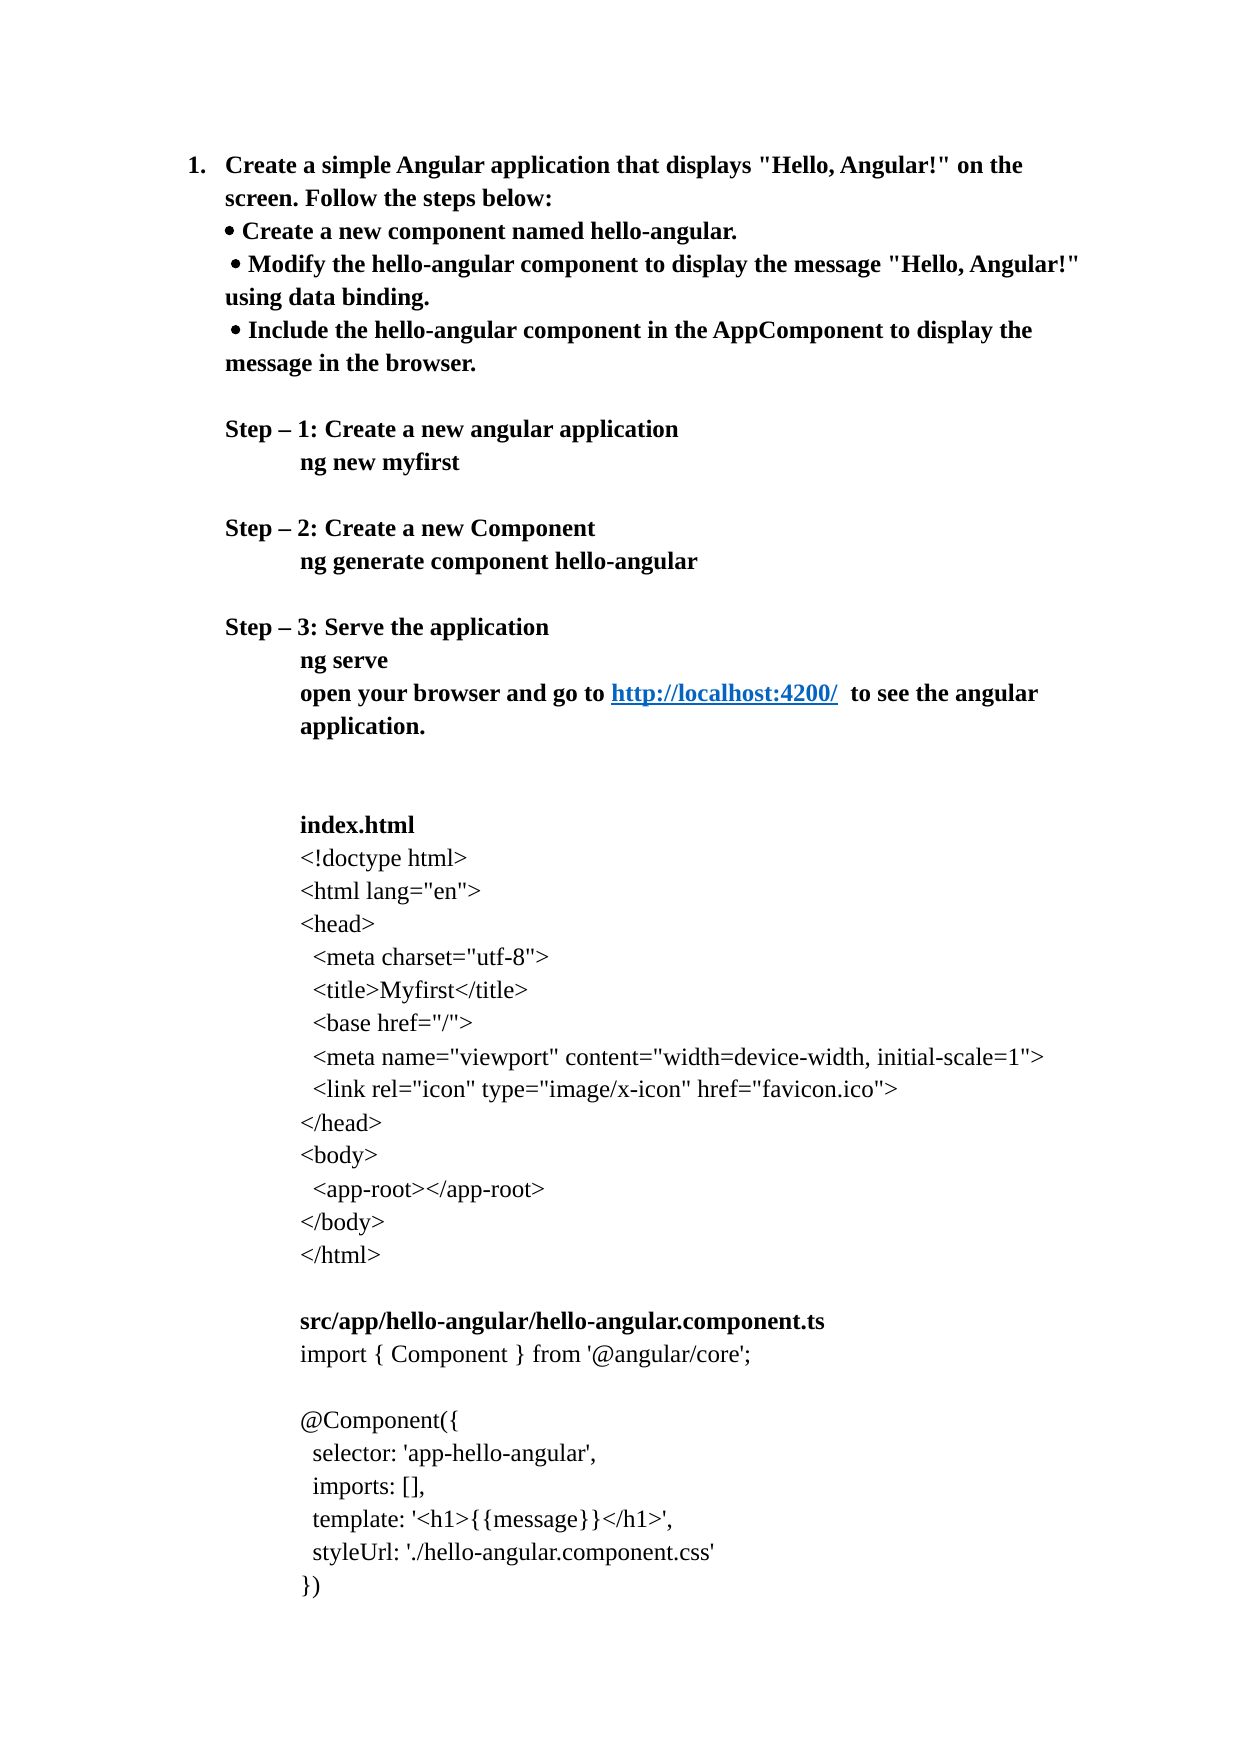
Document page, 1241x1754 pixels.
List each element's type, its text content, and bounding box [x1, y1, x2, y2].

list <body> [300, 1141, 1090, 1169]
list <meta name="viewport" content="width=device-width, initial-scale=1"> [300, 1042, 1090, 1070]
list import { Component } from '@angular/core'; [300, 1339, 1090, 1367]
list <meta charset="utf-8"> [300, 942, 1090, 971]
list <title>Myfirst</title> [300, 976, 1090, 1004]
list ng new myfirst [225, 447, 1090, 476]
list }) [300, 1570, 1090, 1599]
list styleUrl: './hello-angular.component.css' [300, 1537, 1090, 1566]
list <!doctype html> [300, 843, 1090, 872]
list </body> [300, 1207, 1090, 1235]
list @Component({ [300, 1405, 1090, 1433]
list <html lang="en"> [300, 876, 1090, 905]
list template: '<h1>{{message}}</h1>', [300, 1504, 1090, 1533]
list Modify the hello-angular component to display the message "Hello, Angular!" using data binding. [225, 249, 1090, 311]
list src/app/hello-angular/hello-angular.component.ts [300, 1306, 1090, 1334]
list imports: [], [300, 1471, 1090, 1499]
list Create a simple Angular application that displays "Hello, Angular!" on the screen. Follow the steps below: [187, 150, 1090, 212]
list ng generate component hello-angular [225, 546, 1090, 575]
list index.html [300, 810, 1090, 839]
list Step – 3: Serve the application [225, 612, 1090, 641]
list open your browser and go to http://localhost:4200/ to see the angular application. [300, 678, 1090, 740]
list <base href="/"> [300, 1008, 1090, 1037]
list <app-root></app-root> [300, 1174, 1090, 1202]
list </head> [300, 1108, 1090, 1136]
list </html> [300, 1240, 1090, 1268]
list ng serve [225, 645, 1090, 674]
list Create a new component named hello-angular. [225, 216, 1090, 245]
list selector: 'app-hello-angular', [300, 1438, 1090, 1467]
list <link rel="icon" type="image/x-icon" href="favicon.ico"> [300, 1074, 1090, 1103]
list Step – 2: Create a new Component [225, 513, 1090, 542]
list <head> [300, 909, 1090, 938]
list Include the hello-angular component in the AppComponent to display the message in the browser. [225, 315, 1090, 377]
list Step – 1: Create a new angular application [225, 414, 1090, 443]
